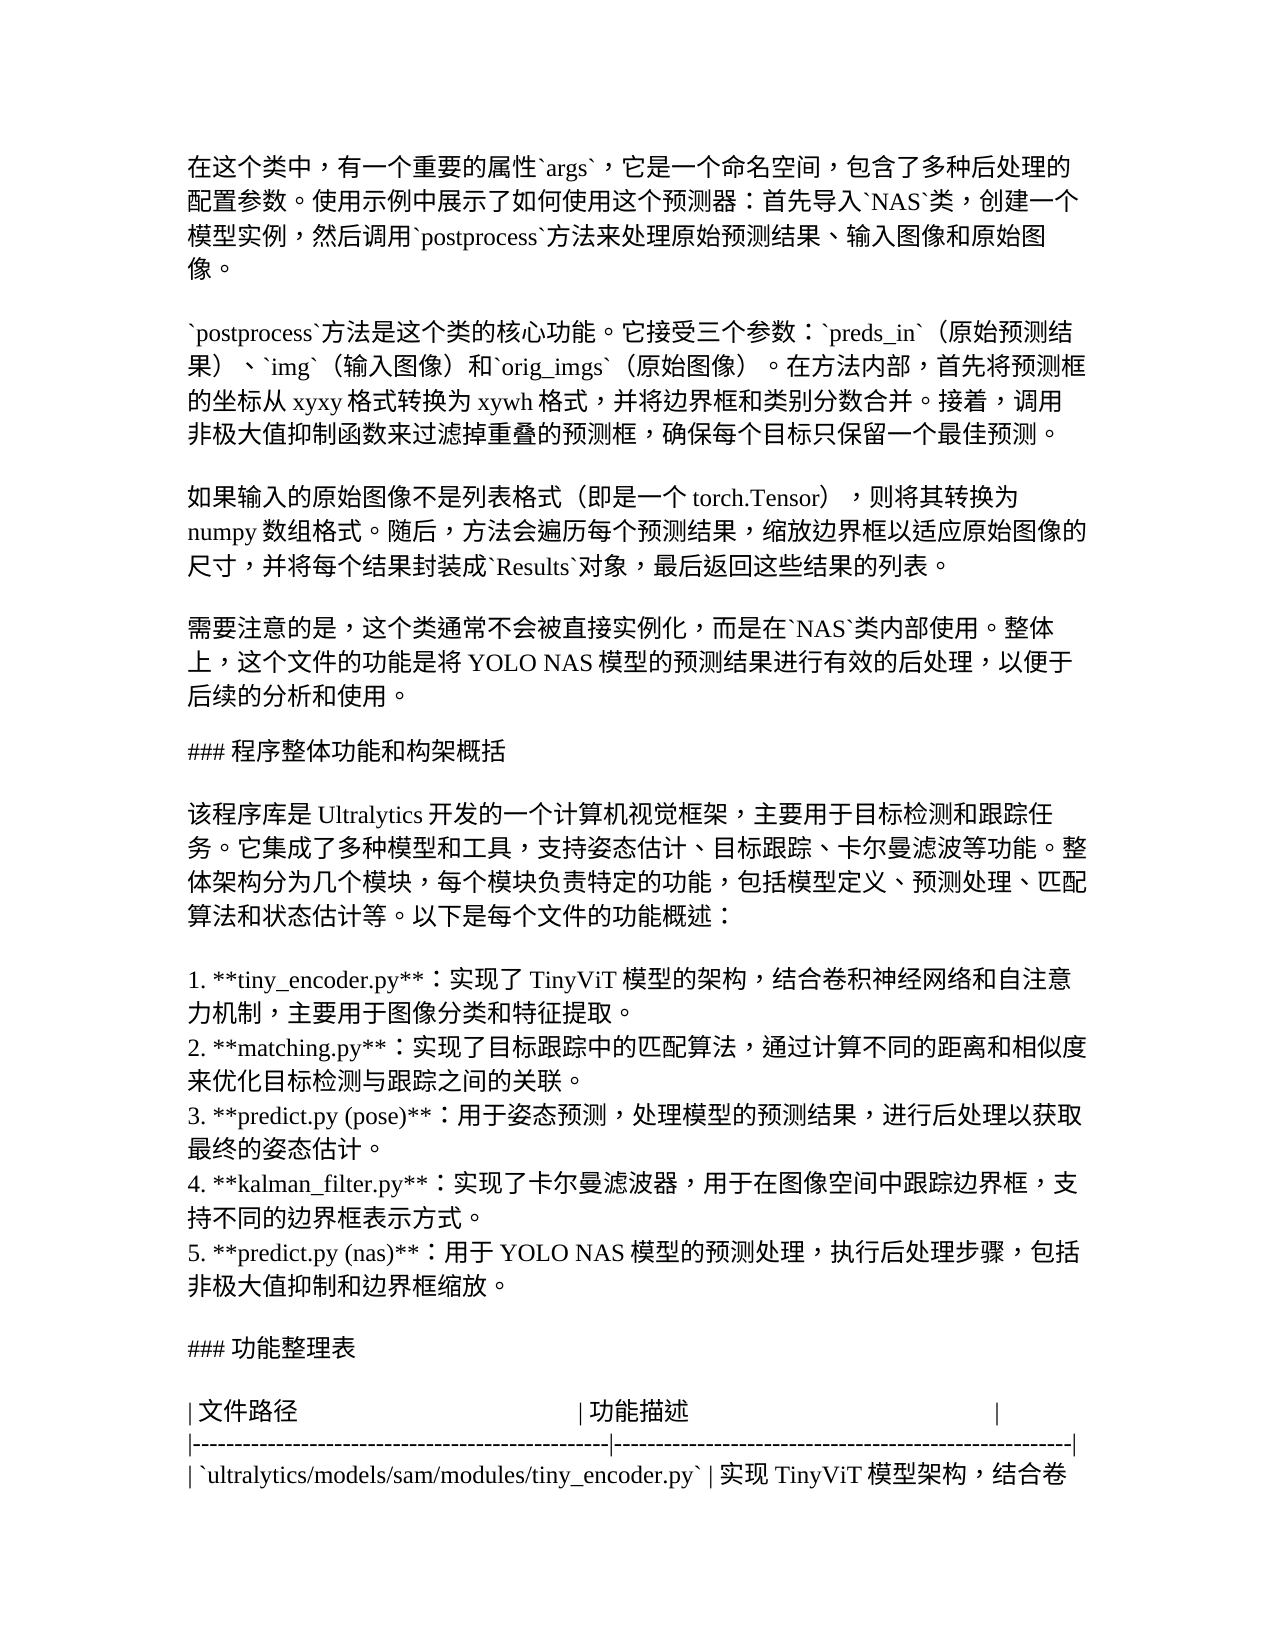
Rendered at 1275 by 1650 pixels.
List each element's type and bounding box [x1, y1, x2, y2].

text [187, 150, 1087, 713]
text [187, 734, 1087, 1491]
